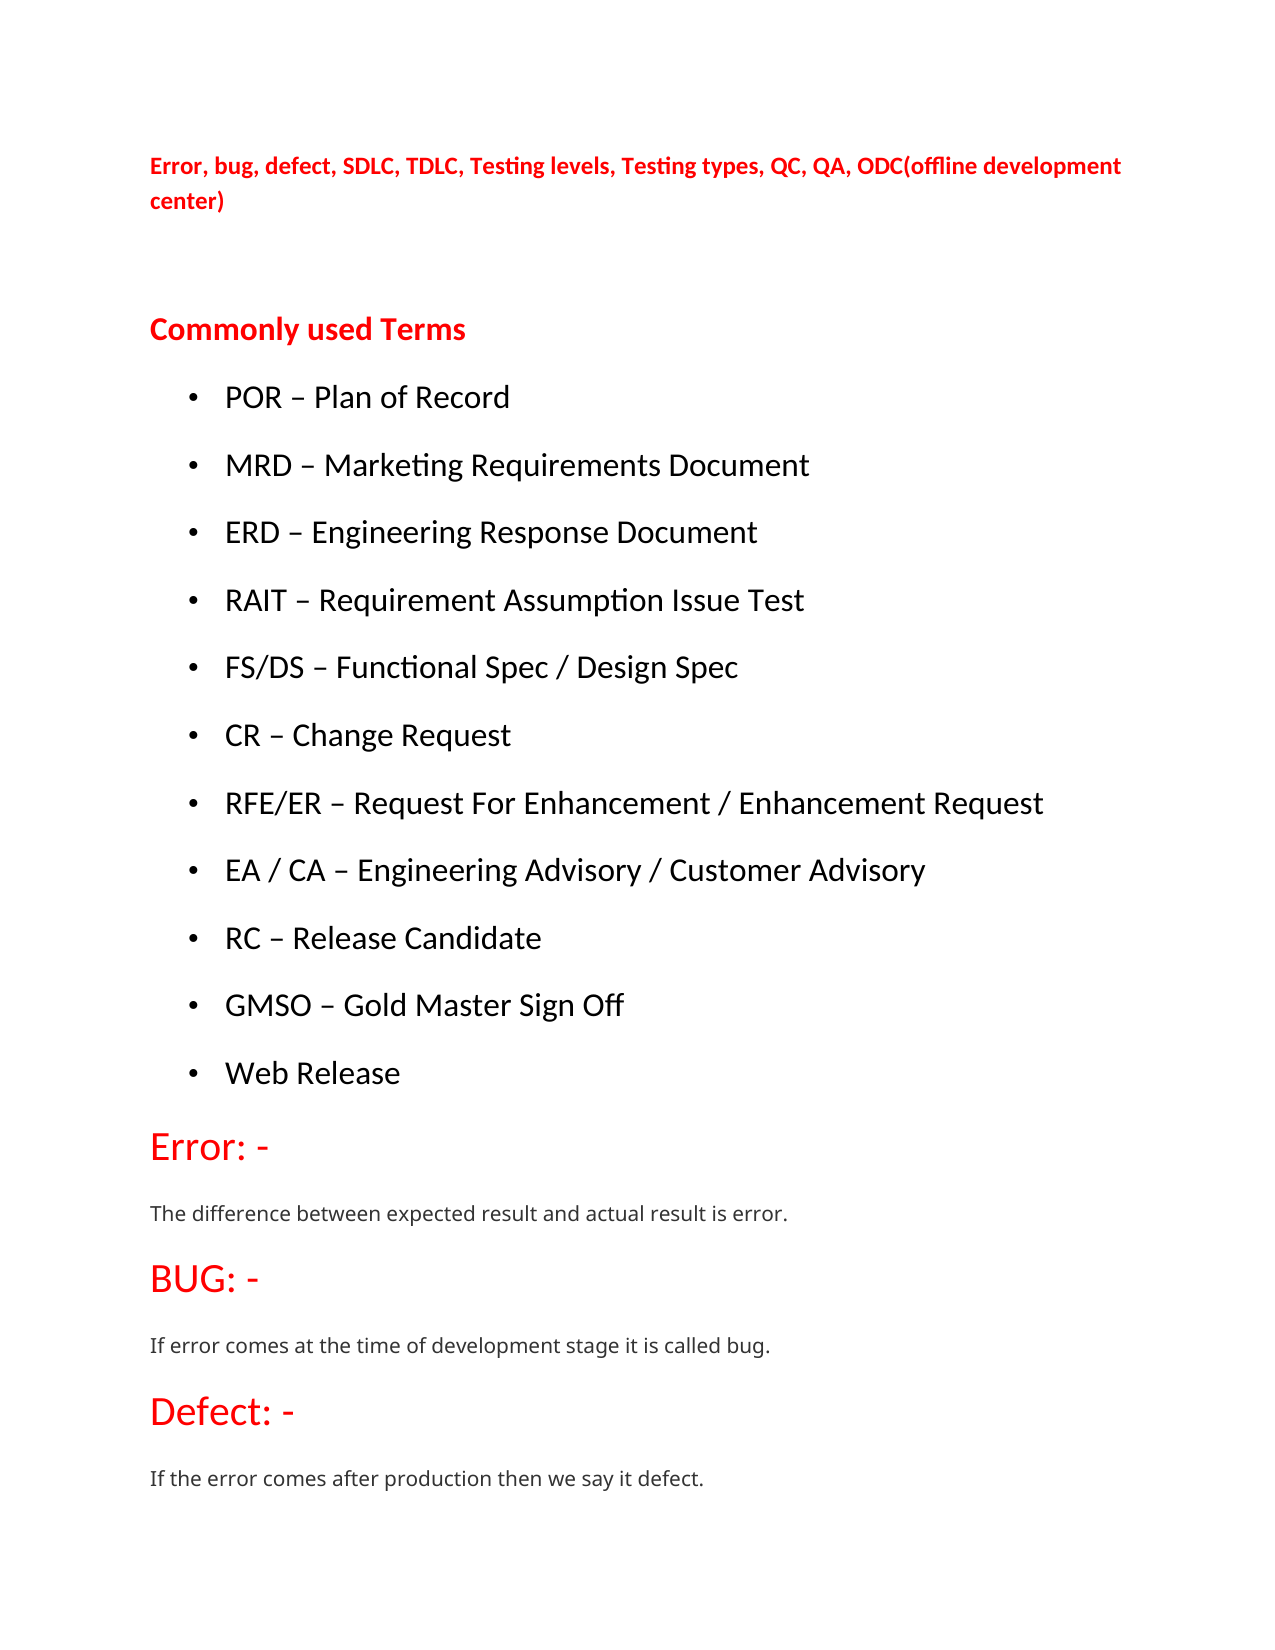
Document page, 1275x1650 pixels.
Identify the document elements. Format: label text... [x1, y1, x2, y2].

text Error, bug, defect, SDLC, TDLC, Testing levels, Testing types, QC, QA, ODC(offline development center) [150, 150, 1125, 216]
list EA / CA – Engineering Advisory / Customer Advisory [187, 849, 1125, 890]
text The difference between expected result and actual result is error. [150, 1199, 1125, 1227]
text BUG: - [150, 1252, 1125, 1303]
list MRD – Marketing Requirements Document [187, 444, 1125, 484]
list RAIT – Requirement Assumption Issue Test [187, 579, 1125, 619]
text If error comes at the time of development stage it is called bug. [150, 1332, 1125, 1360]
text If the error comes after production then we say it defect. [150, 1464, 1125, 1493]
text Commonly used Terms [150, 308, 1125, 349]
list CR – Change Request [187, 714, 1125, 755]
list FS/DS – Functional Spec / Design Spec [187, 646, 1125, 687]
list POR – Plan of Record [187, 376, 1125, 417]
list RFE/ER – Request For Enhancement / Enhancement Request [187, 782, 1125, 822]
text Error: - [150, 1120, 1125, 1171]
list RC – Release Candidate [187, 917, 1125, 958]
list ERD – Engineering Response Document [187, 511, 1125, 552]
list GMSO – Gold Master Sign Off [187, 984, 1125, 1025]
text Defect: - [150, 1385, 1125, 1436]
list Web Release [187, 1052, 1125, 1093]
